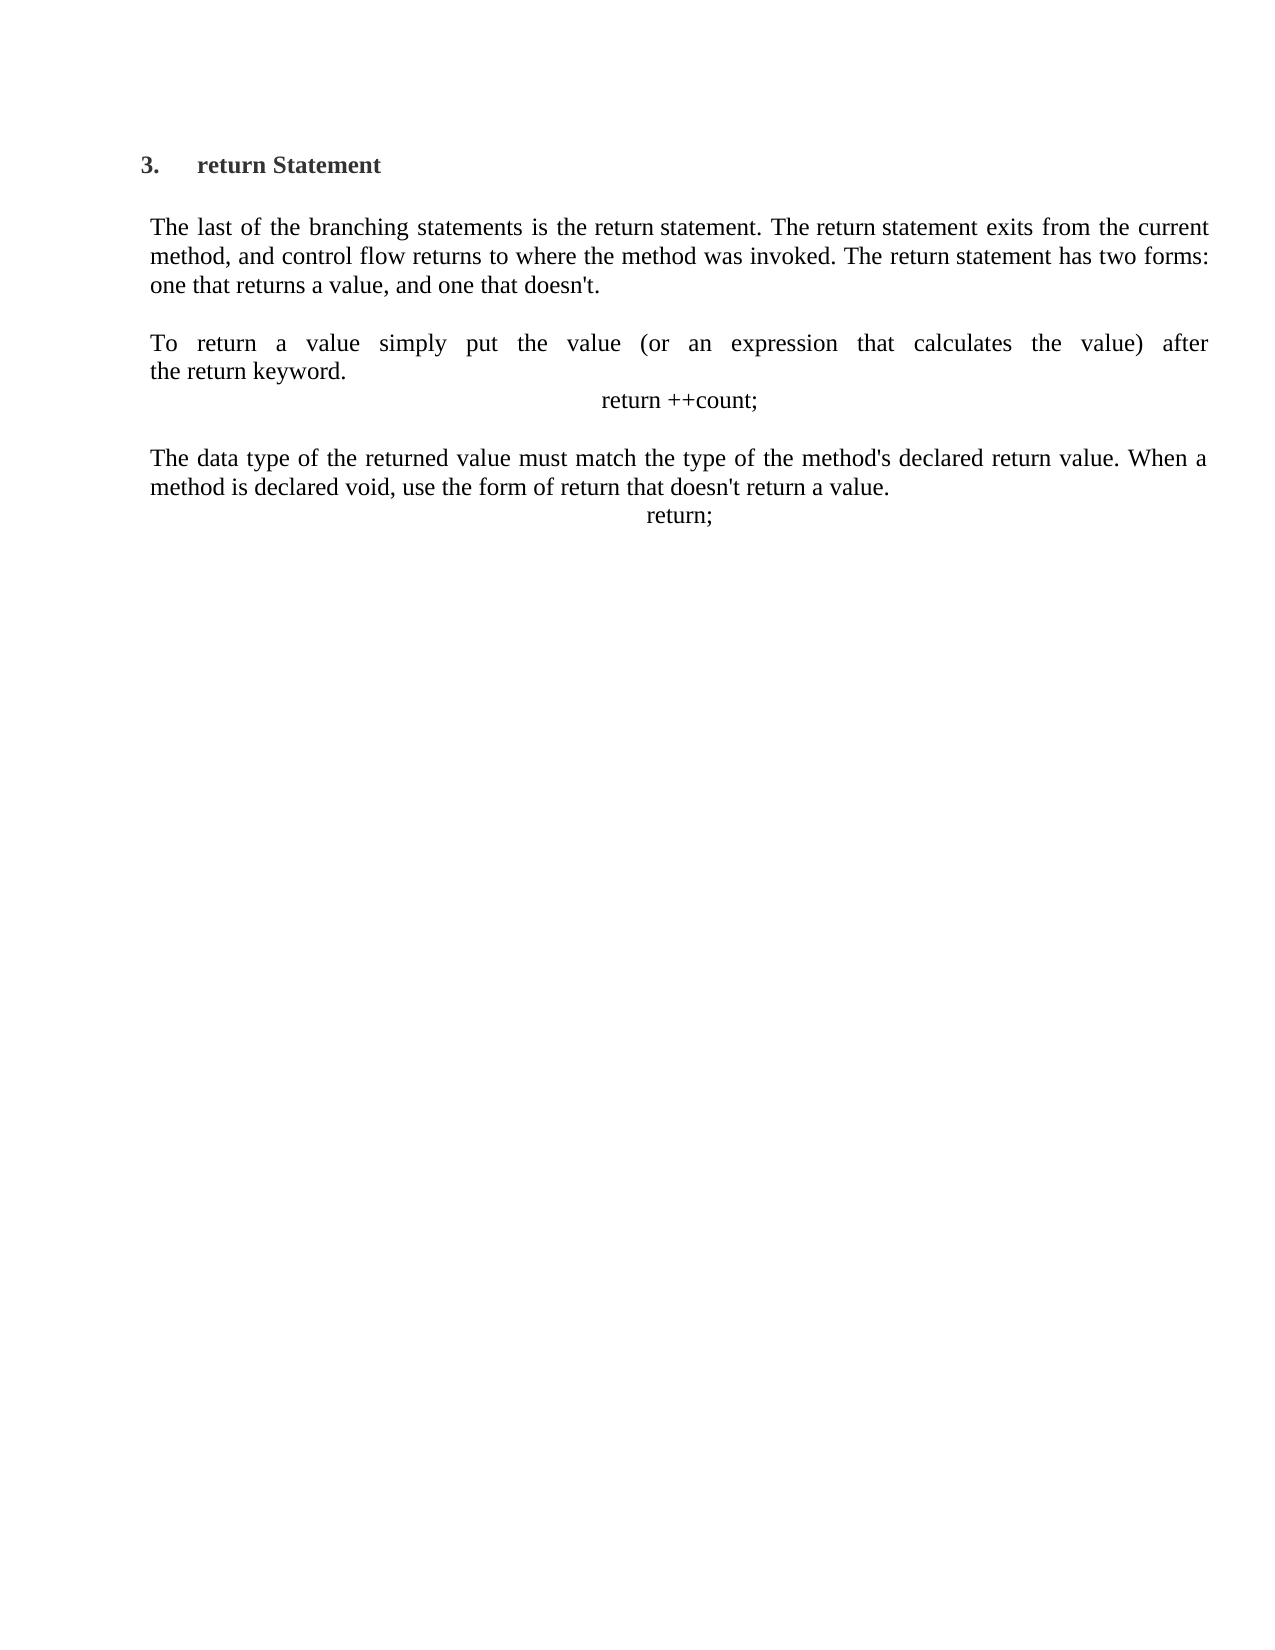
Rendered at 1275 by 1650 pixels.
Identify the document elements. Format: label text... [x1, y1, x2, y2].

text return; [150, 501, 1209, 529]
text To return a value simply put the value (or an expression that calculates the value) after the return keyword. [150, 328, 1209, 385]
text The last of the branching statements is the return statement. The return statement exits from the current method, and control flow returns to where the method was invoked. The return statement has two forms: one that returns a value, and one that doesn't. [150, 212, 1209, 298]
text The data type of the returned value must match the type of the method's declared return value. When a method is declared void, use the form of return that doesn't return a value. [150, 443, 1209, 501]
text return ++count; [150, 385, 1209, 414]
subtitle return Statement [141, 150, 1209, 179]
